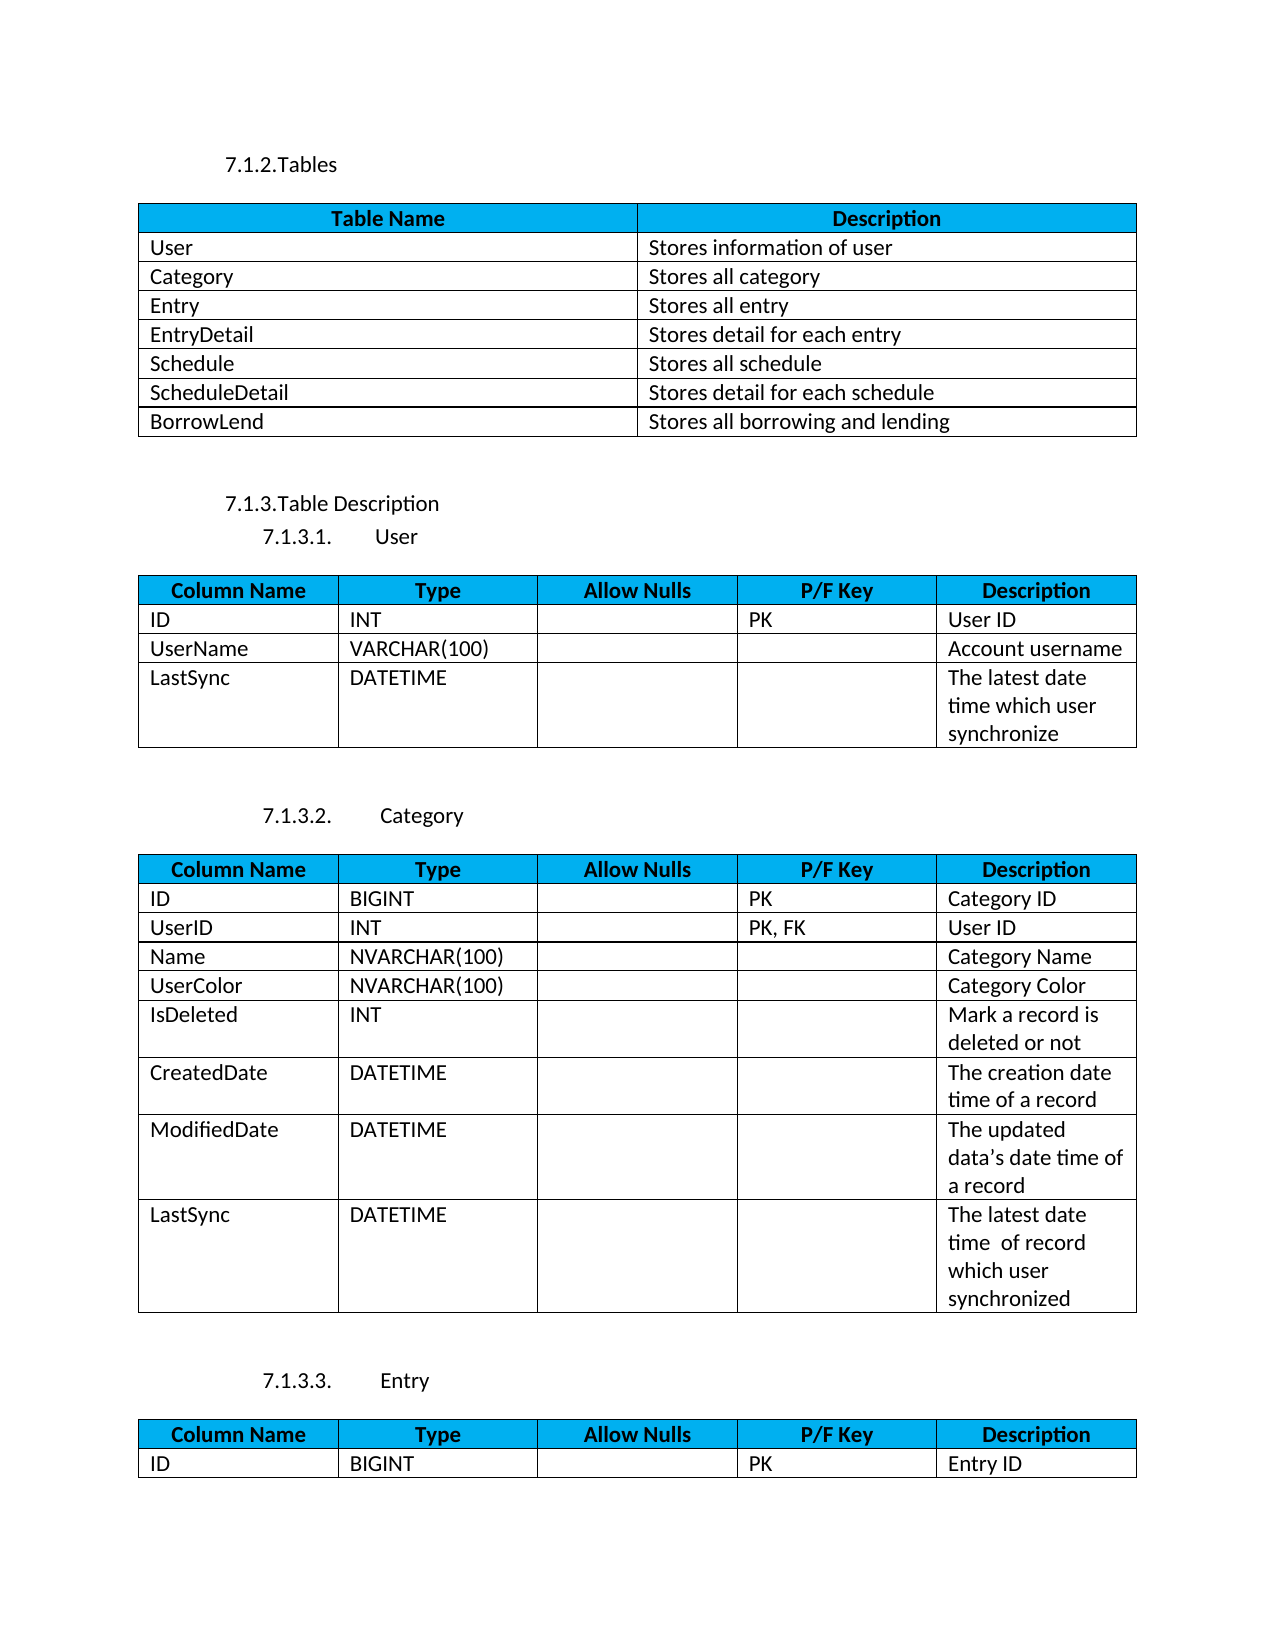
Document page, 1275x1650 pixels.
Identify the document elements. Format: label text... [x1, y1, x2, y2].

table_header Allow Nulls [538, 1420, 737, 1448]
table_cell Stores detail for each entry [638, 320, 1136, 348]
table_header Type [339, 576, 537, 604]
table_cell The latest date time which user synchronize [937, 663, 1136, 747]
table_cell DATETIME [339, 1058, 537, 1114]
table_cell BorrowLend [139, 408, 637, 436]
table_cell BIGINT [339, 1449, 537, 1477]
table_cell Stores all borrowing and lending [638, 408, 1136, 436]
table_cell Category Name [937, 943, 1136, 970]
table_cell BIGINT [339, 884, 537, 912]
table_cell IsDeleted [139, 1001, 338, 1057]
table_cell DATETIME [339, 1115, 537, 1199]
table_cell ID [139, 1449, 338, 1477]
table_cell The creation date time of a record [937, 1058, 1136, 1114]
table_cell VARCHAR(100) [339, 634, 537, 662]
table_cell The latest date time of record which user synchronized [937, 1200, 1136, 1312]
table_cell UserID [139, 913, 338, 941]
table_cell Name [139, 943, 338, 970]
table_cell [538, 634, 737, 662]
table_header Description [937, 576, 1136, 604]
table_cell PK [738, 605, 936, 633]
table_header P/F Key [738, 576, 936, 604]
table_cell Entry ID [937, 1449, 1136, 1477]
table_cell [538, 913, 737, 941]
table_cell User [139, 233, 637, 261]
table_cell [538, 1449, 737, 1477]
table_cell [538, 943, 737, 970]
table_cell Category ID [937, 884, 1136, 912]
table_cell Category [139, 262, 637, 290]
table_cell Schedule [139, 349, 637, 377]
table_cell [738, 663, 936, 747]
list User [262, 522, 1125, 550]
table_cell [738, 1115, 936, 1199]
list Entry [262, 1366, 1125, 1394]
table_cell [738, 943, 936, 970]
table_cell ID [139, 884, 338, 912]
table_header Description [937, 1420, 1136, 1448]
table_cell NVARCHAR(100) [339, 971, 537, 999]
table_cell [538, 1115, 737, 1199]
table_header P/F Key [738, 1420, 936, 1448]
table_cell Stores all entry [638, 291, 1136, 319]
table_cell [738, 971, 936, 999]
table_cell INT [339, 605, 537, 633]
table_cell [538, 1001, 737, 1057]
table_cell ModifiedDate [139, 1115, 338, 1199]
table_cell ID [139, 605, 338, 633]
table_header Allow Nulls [538, 855, 737, 883]
table_cell DATETIME [339, 1200, 537, 1312]
table_cell [538, 971, 737, 999]
table_cell [538, 605, 737, 633]
table_header Description [638, 204, 1136, 232]
table_header Column Name [139, 855, 338, 883]
table_cell [538, 1200, 737, 1312]
table_cell [538, 1058, 737, 1114]
table_cell Stores all schedule [638, 349, 1136, 377]
table_cell ScheduleDetail [139, 379, 637, 406]
table_cell Mark a record is deleted or not [937, 1001, 1136, 1057]
table_header Type [339, 855, 537, 883]
table_cell User ID [937, 913, 1136, 941]
table_header Table Name [139, 204, 637, 232]
table_cell [538, 884, 737, 912]
table_cell Stores all category [638, 262, 1136, 290]
table_header Column Name [139, 576, 338, 604]
table_cell Stores information of user [638, 233, 1136, 261]
table_cell PK, FK [738, 913, 936, 941]
table_cell NVARCHAR(100) [339, 943, 537, 970]
table_header Allow Nulls [538, 576, 737, 604]
table_header Type [339, 1420, 537, 1448]
table_cell The updated data’s date time of a record [937, 1115, 1136, 1199]
table_cell CreatedDate [139, 1058, 338, 1114]
table_cell [738, 1058, 936, 1114]
table_cell [738, 1001, 936, 1057]
table_cell EntryDetail [139, 320, 637, 348]
table_cell [738, 1200, 936, 1312]
table_cell INT [339, 1001, 537, 1057]
table_header P/F Key [738, 855, 936, 883]
table_cell UserName [139, 634, 338, 662]
table_cell DATETIME [339, 663, 537, 747]
table_header Column Name [139, 1420, 338, 1448]
table_cell PK [738, 1449, 936, 1477]
list Table Description [225, 489, 1125, 518]
table_cell LastSync [139, 1200, 338, 1312]
table_cell User ID [937, 605, 1136, 633]
table_cell INT [339, 913, 537, 941]
table_cell UserColor [139, 971, 338, 999]
list Category [262, 801, 1125, 829]
table_cell [738, 634, 936, 662]
table_header Description [937, 855, 1136, 883]
table_cell Category Color [937, 971, 1136, 999]
table_cell Stores detail for each schedule [638, 379, 1136, 406]
list Tables [225, 150, 1125, 178]
table_cell PK [738, 884, 936, 912]
table_cell [538, 663, 737, 747]
table_cell Entry [139, 291, 637, 319]
table_cell Account username [937, 634, 1136, 662]
table_cell LastSync [139, 663, 338, 747]
